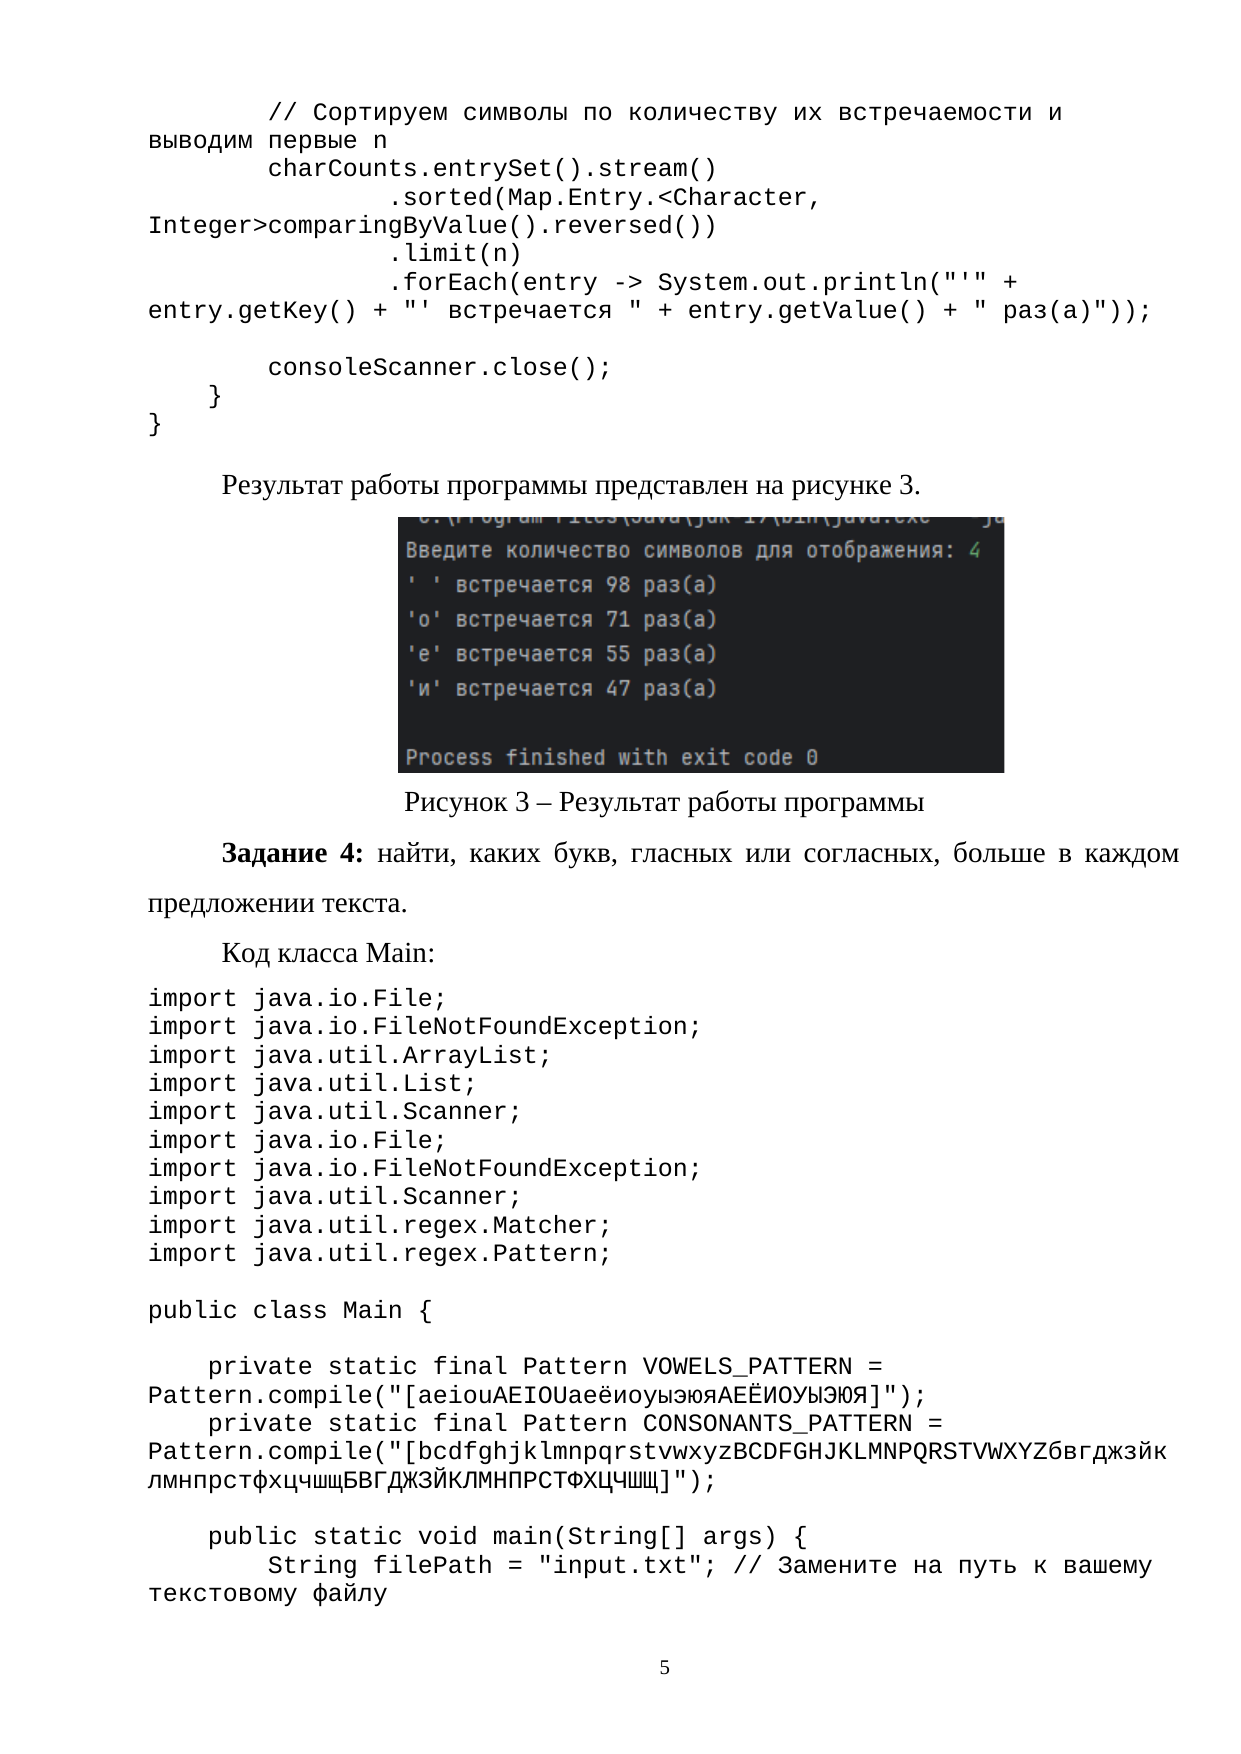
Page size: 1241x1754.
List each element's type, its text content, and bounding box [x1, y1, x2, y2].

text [148, 99, 1181, 439]
text Задание 4: найти, каких букв, гласных или согласных, больше в каждом предложении текста. [148, 835, 1181, 918]
picture [398, 517, 1005, 773]
text Рисунок 3 – Результат работы программы [148, 784, 1181, 818]
text Результат работы программы представлен на рисунке 3. [148, 467, 1181, 501]
text Код класса Main: [148, 935, 1181, 969]
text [148, 986, 1181, 1637]
